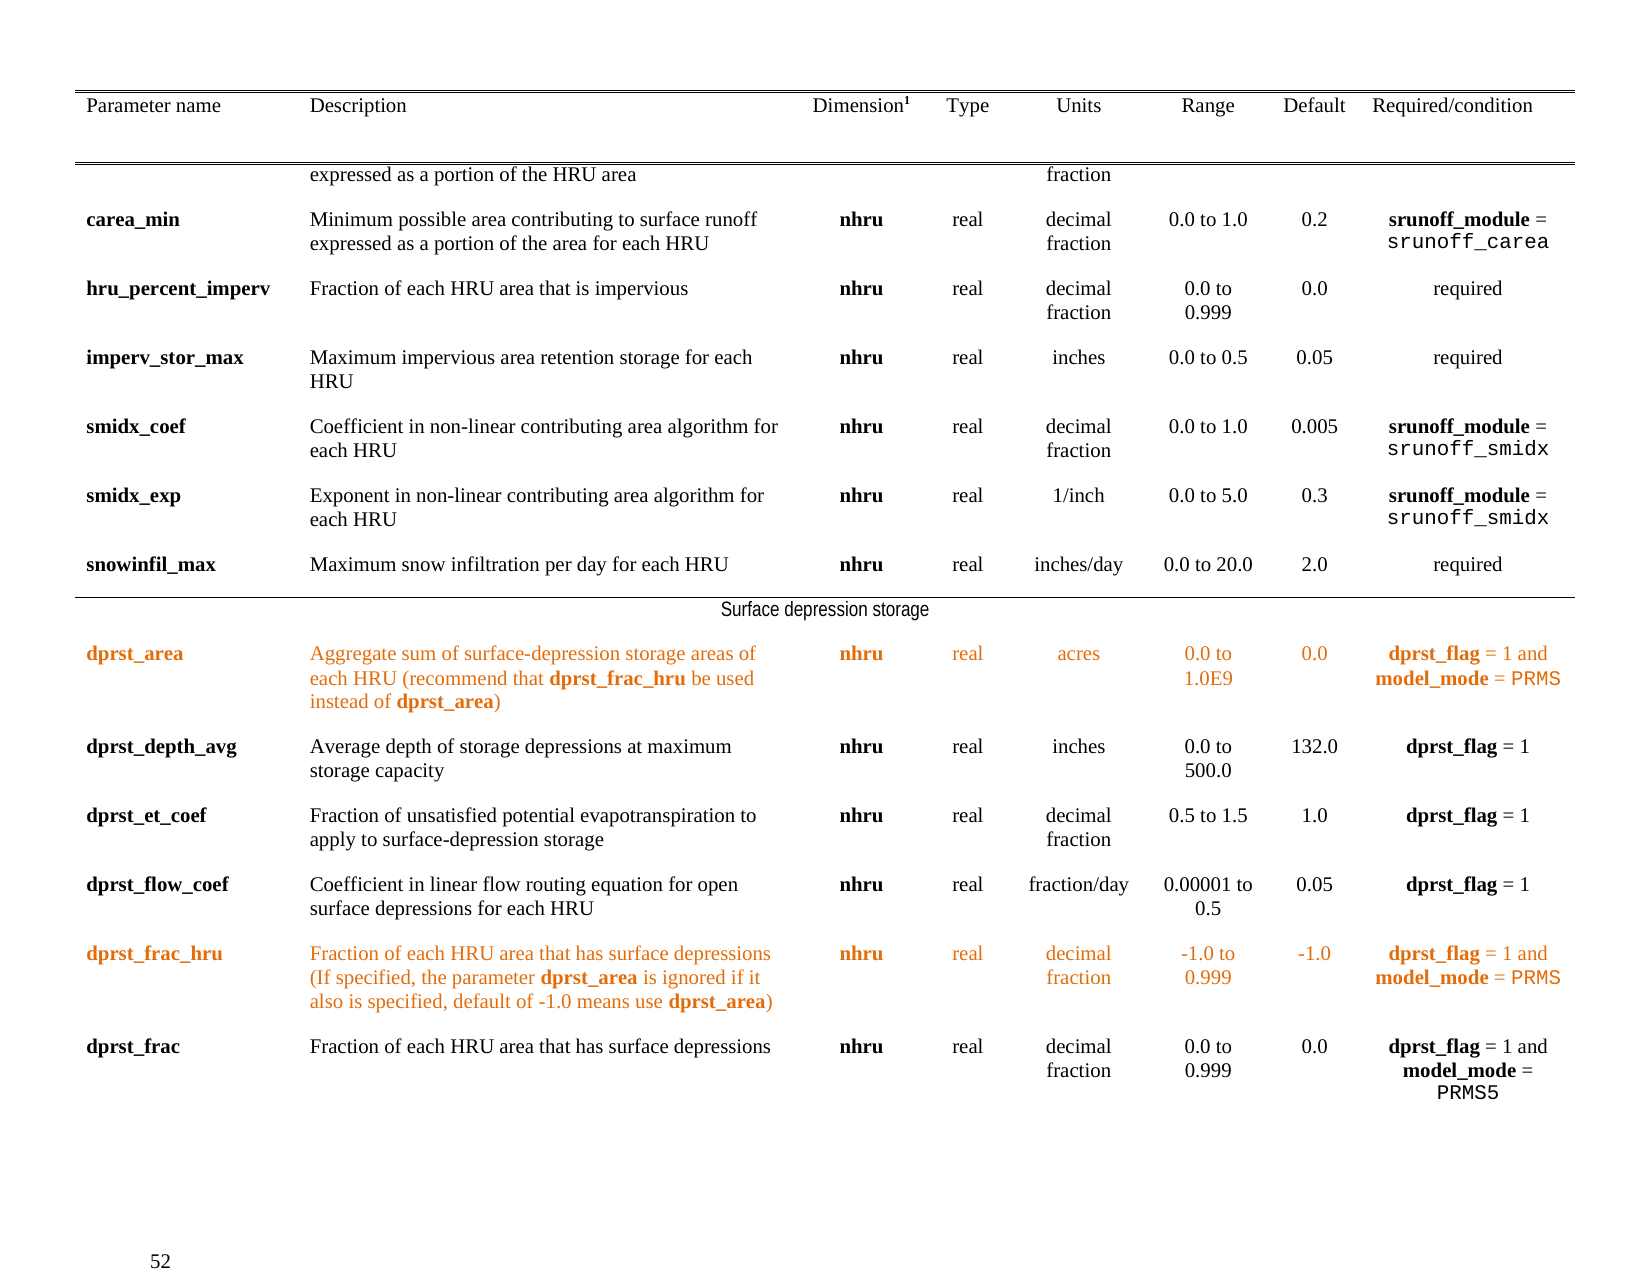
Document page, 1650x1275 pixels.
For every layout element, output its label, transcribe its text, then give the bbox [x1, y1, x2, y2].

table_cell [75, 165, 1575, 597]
table_header Parameter name [75, 93, 298, 162]
table_header Default [1268, 93, 1361, 162]
table_header Dimension1 [796, 93, 926, 162]
table_header Range [1148, 93, 1268, 162]
table_header Required/condition [1361, 93, 1575, 162]
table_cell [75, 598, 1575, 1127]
table_header Description [298, 93, 796, 162]
table_header Units [1009, 93, 1148, 162]
table_header Type [926, 93, 1009, 162]
